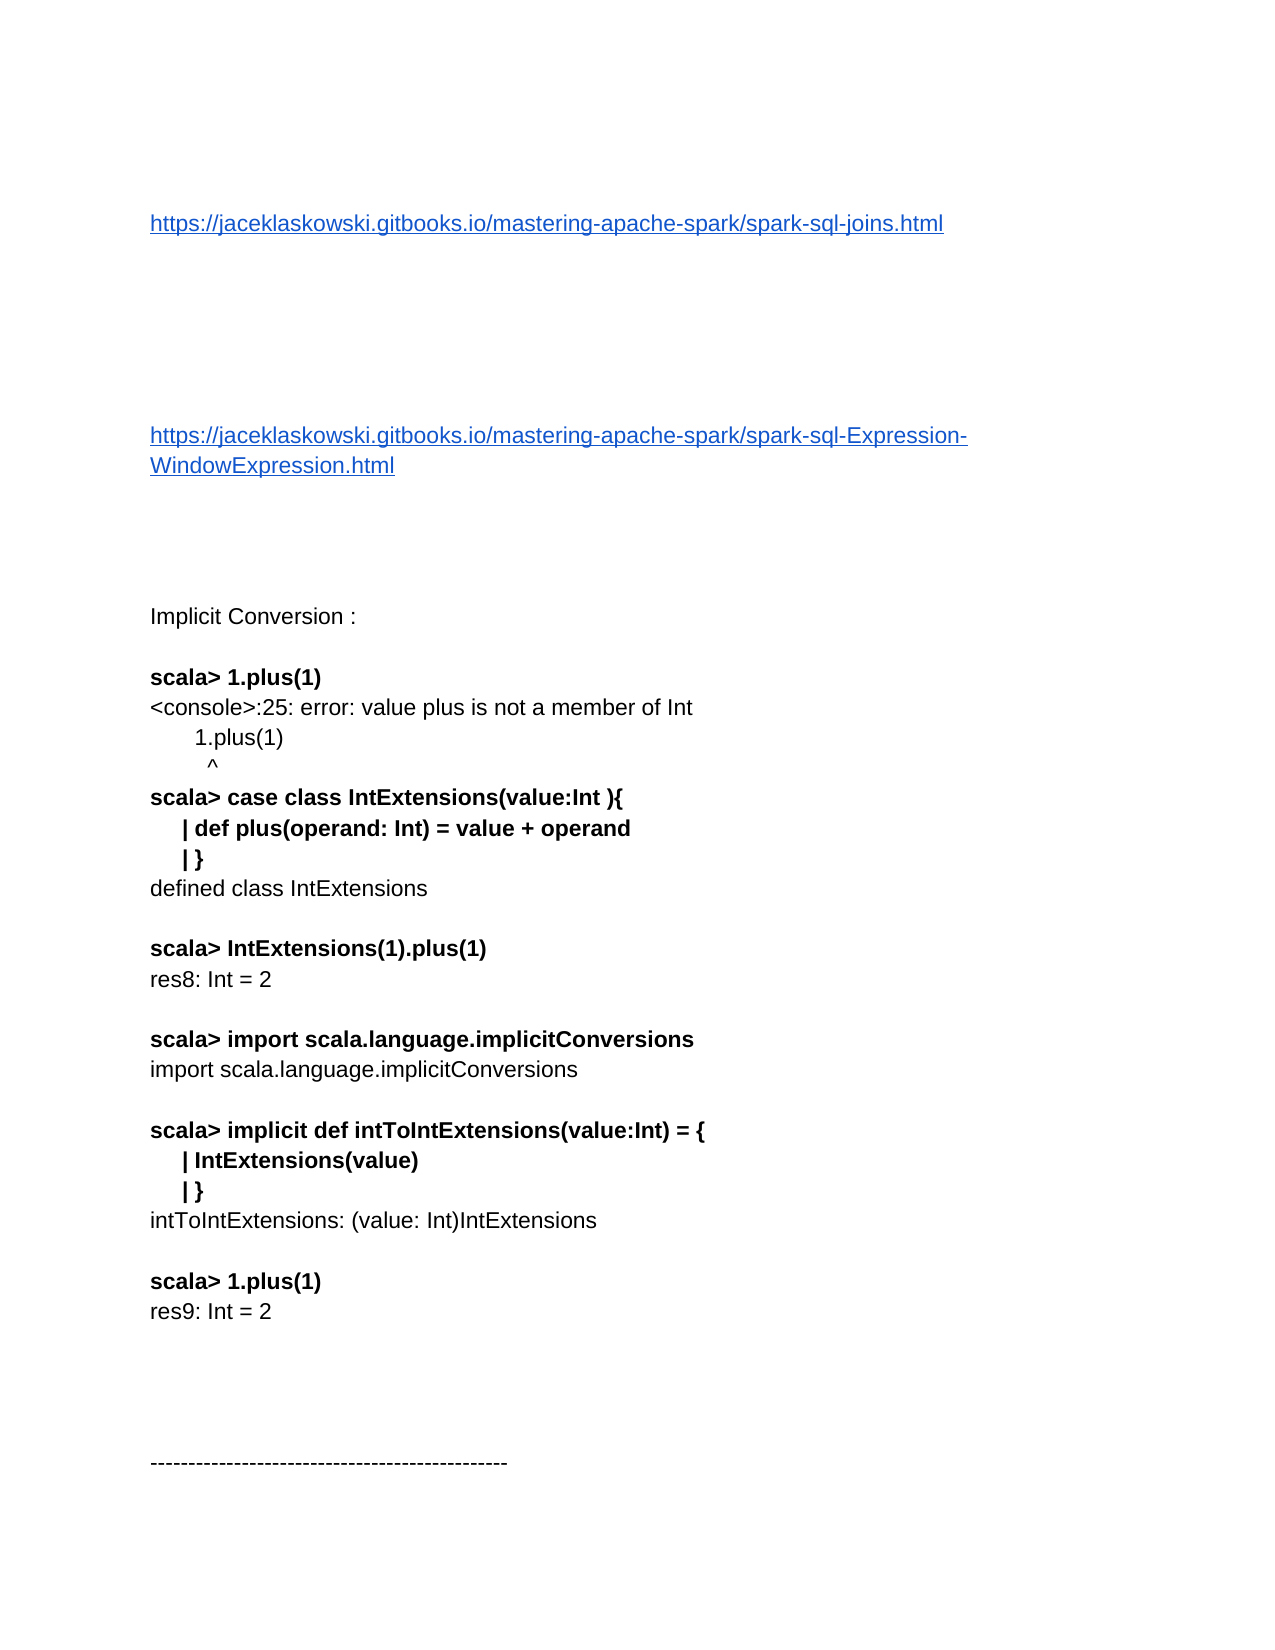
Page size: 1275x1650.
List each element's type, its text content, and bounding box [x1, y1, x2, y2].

text ----------------------------------------------- [150, 1449, 1125, 1475]
text | } [150, 1177, 1125, 1203]
text https://jaceklaskowski.gitbooks.io/mastering-apache-spark/spark-sql-joins.html [150, 210, 1125, 237]
text import scala.language.implicitConversions [150, 1056, 1125, 1083]
text scala> 1.plus(1) [150, 1268, 1125, 1294]
text 1.plus(1) [150, 724, 1125, 750]
text defined class IntExtensions [150, 875, 1125, 901]
text | def plus(operand: Int) = value + operand [150, 814, 1125, 841]
text | IntExtensions(value) [150, 1147, 1125, 1173]
text res9: Int = 2 [150, 1298, 1125, 1324]
text scala> implicit def intToIntExtensions(value:Int) = { [150, 1117, 1125, 1143]
text https://jaceklaskowski.gitbooks.io/mastering-apache-spark/spark-sql-Expression-WindowExpression.html [150, 422, 1125, 478]
text ^ [150, 754, 1125, 781]
text Implicit Conversion : [150, 603, 1125, 629]
text scala> case class IntExtensions(value:Int ){ [150, 784, 1125, 811]
text scala> 1.plus(1) [150, 663, 1125, 690]
text scala> import scala.language.implicitConversions [150, 1026, 1125, 1052]
text res8: Int = 2 [150, 966, 1125, 992]
text scala> IntExtensions(1).plus(1) [150, 935, 1125, 962]
text intToIntExtensions: (value: Int)IntExtensions [150, 1207, 1125, 1234]
text | } [150, 845, 1125, 871]
text <console>:25: error: value plus is not a member of Int [150, 694, 1125, 720]
